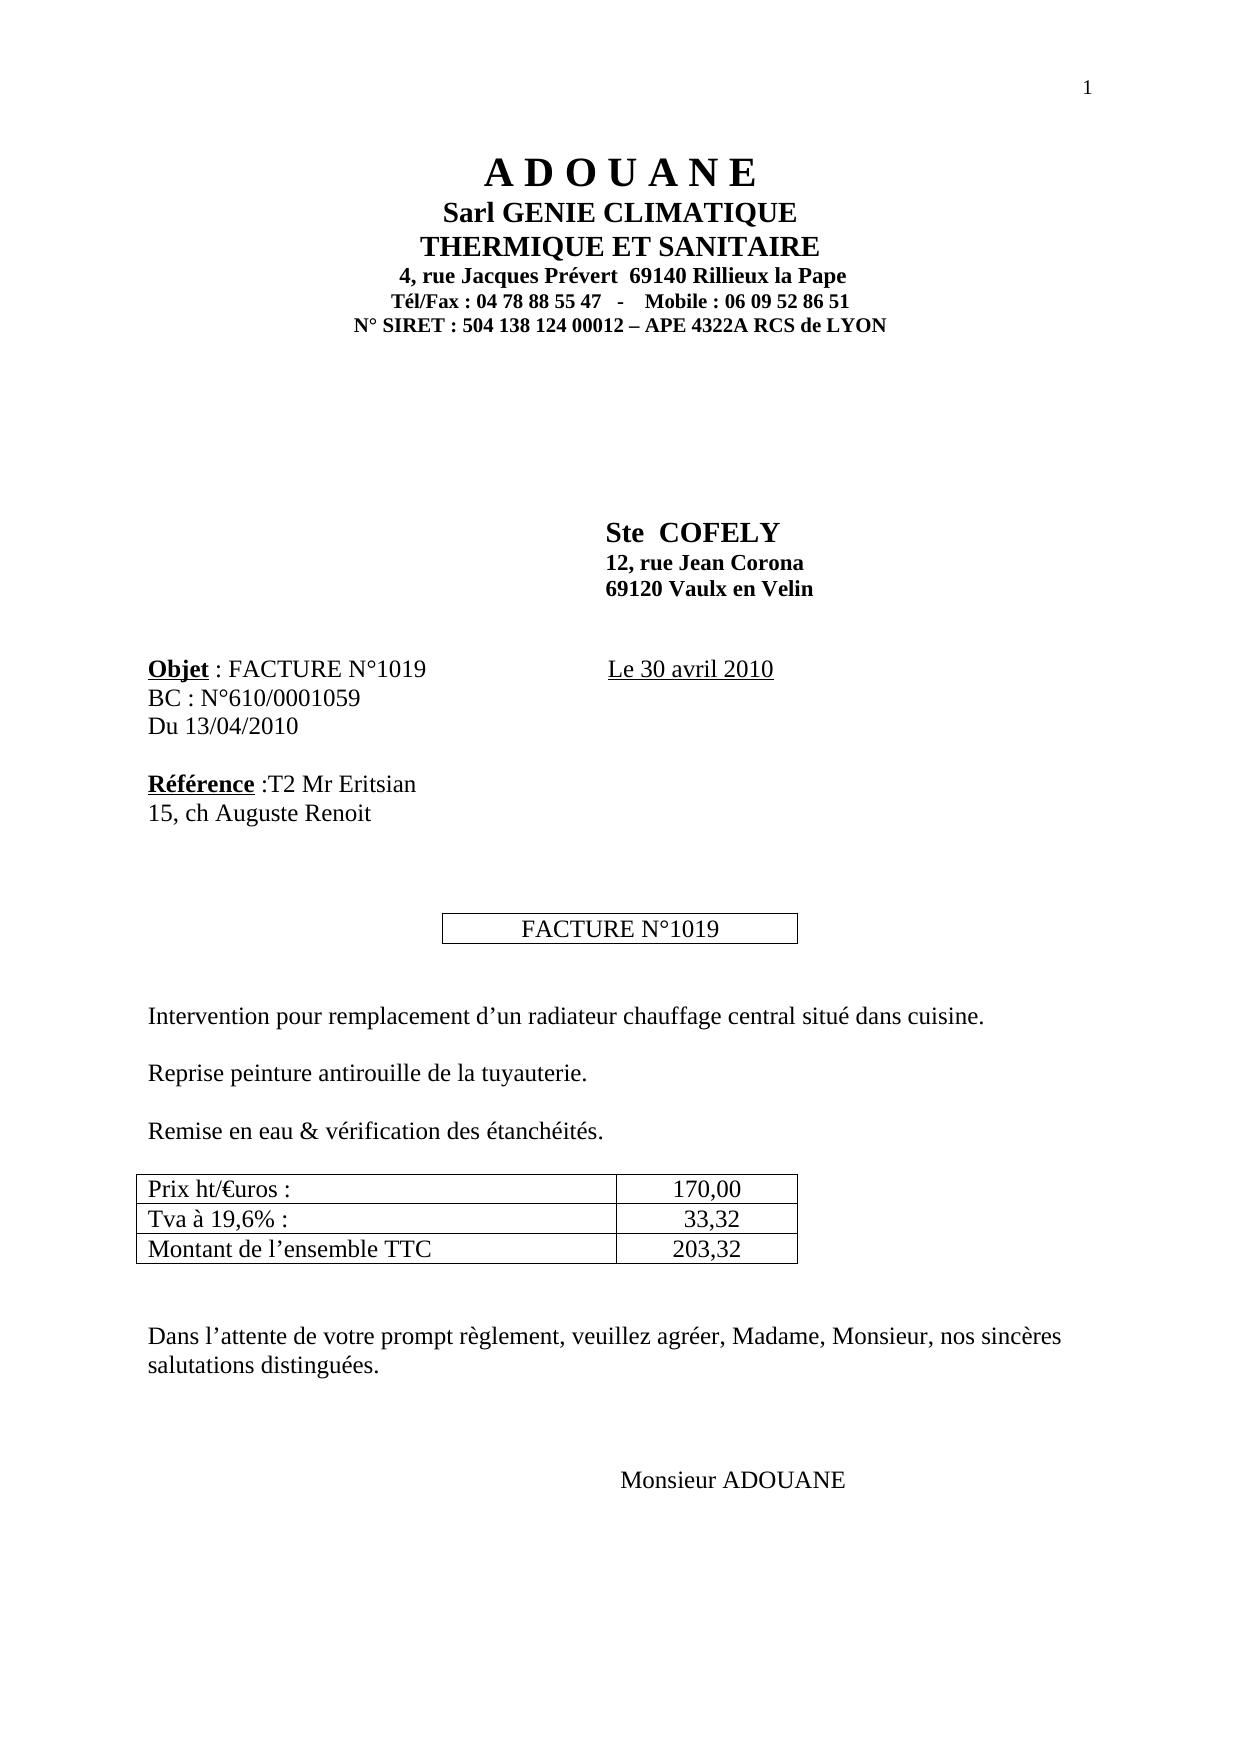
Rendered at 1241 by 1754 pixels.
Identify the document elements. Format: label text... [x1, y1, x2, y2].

subtitle THERMIQUE ET SANITAIRE [148, 229, 1093, 263]
text Intervention pour remplacement d’un radiateur chauffage central situé dans cuisine. [148, 1001, 1093, 1030]
text Reprise peinture antirouille de la tuyauterie. [148, 1058, 1093, 1087]
text Monsieur ADOUANE [148, 1465, 1093, 1494]
text 12, rue Jean Corona [148, 548, 1093, 575]
text Référence :T2 Mr Eritsian [148, 769, 1093, 798]
text BC : N°610/0001059 [148, 683, 1093, 711]
table_header FACTURE N°1019 [443, 914, 797, 942]
text 15, ch Auguste Renoit [148, 798, 1093, 826]
table_header 170,00 [617, 1175, 797, 1203]
text Du 13/04/2010 [148, 711, 1093, 740]
table_cell 33,32 [617, 1204, 797, 1233]
subtitle Ste COFELY [148, 515, 1093, 548]
title A D O U A N E [148, 148, 1093, 196]
table_cell Tva à 19,6% : [137, 1204, 616, 1233]
text 69120 Vaulx en Velin [148, 575, 1093, 601]
text Tél/Fax : 04 78 88 55 47 - Mobile : 06 09 52 86 51 [148, 289, 1093, 313]
text Remise en eau & vérification des étanchéités. [148, 1116, 1093, 1145]
table_cell 203,32 [617, 1234, 797, 1263]
text Sarl GENIE CLIMATIQUE [148, 196, 1093, 229]
text 4, rue Jacques Prévert 69140 Rillieux la Pape [148, 263, 1093, 289]
table_header Prix ht/€uros : [137, 1175, 616, 1203]
text Dans l’attente de votre prompt règlement, veuillez agréer, Madame, Monsieur, nos sincères salutations distinguées. [148, 1321, 1093, 1379]
table_cell Montant de l’ensemble TTC [137, 1234, 616, 1263]
subtitle N° SIRET : 504 138 124 00012 – APE 4322A RCS de LYON [148, 313, 1093, 337]
text Objet : FACTURE N°1019 Le 30 avril 2010 [148, 654, 1093, 683]
